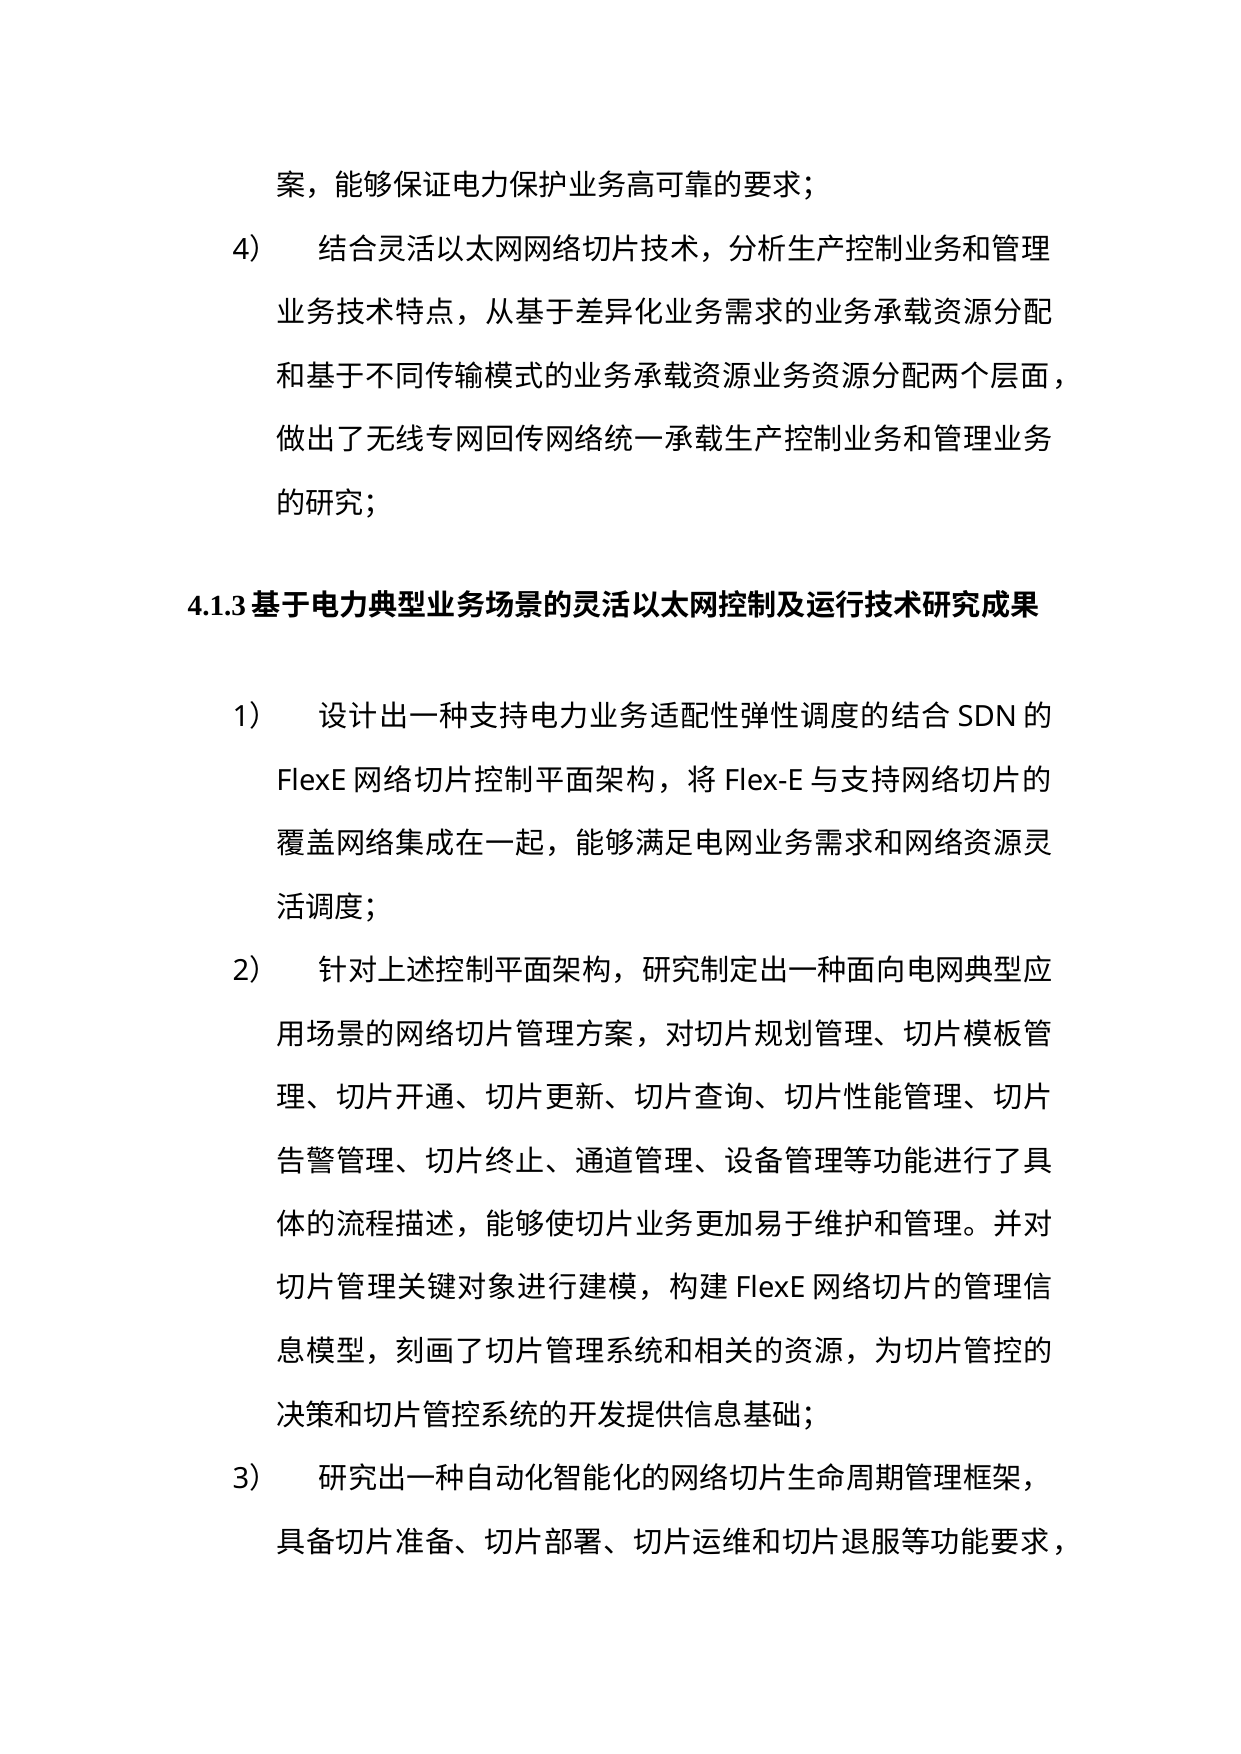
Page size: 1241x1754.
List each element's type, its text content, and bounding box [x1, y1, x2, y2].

list 设计出一种支持电力业务适配性弹性调度的结合SDN的FlexE网络切片控制平面架构，将Flex-E与支持网络切片的覆盖网络集成在一起，能够满足电网业务需求和网络资源灵活调度； [232, 693, 1053, 926]
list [232, 1455, 1053, 1561]
subtitle 4.1.3基于电力典型业务场景的灵活以太网控制及运行技术研究成果 [187, 570, 1053, 635]
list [232, 162, 1053, 204]
list 结合灵活以太网网络切片技术，分析生产控制业务和管理业务技术特点，从基于差异化业务需求的业务承载资源分配和基于不同传输模式的业务承载资源业务资源分配两个层面，做出了无线专网回传网络统一承载生产控制业务和管理业务的研究； [232, 225, 1053, 522]
list 针对上述控制平面架构，研究制定出一种面向电网典型应用场景的网络切片管理方案，对切片规划管理、切片模板管理、切片开通、切片更新、切片查询、切片性能管理、切片告警管理、切片终止、通道管理、设备管理等功能进行了具体的流程描述，能够使切片业务更加易于维护和管理。并对切片管理关键对象进行建模，构建FlexE网络切片的管理信息模型，刻画了切片管理系统和相关的资源，为切片管控的决策和切片管控系统的开发提供信息基础； [232, 947, 1053, 1433]
